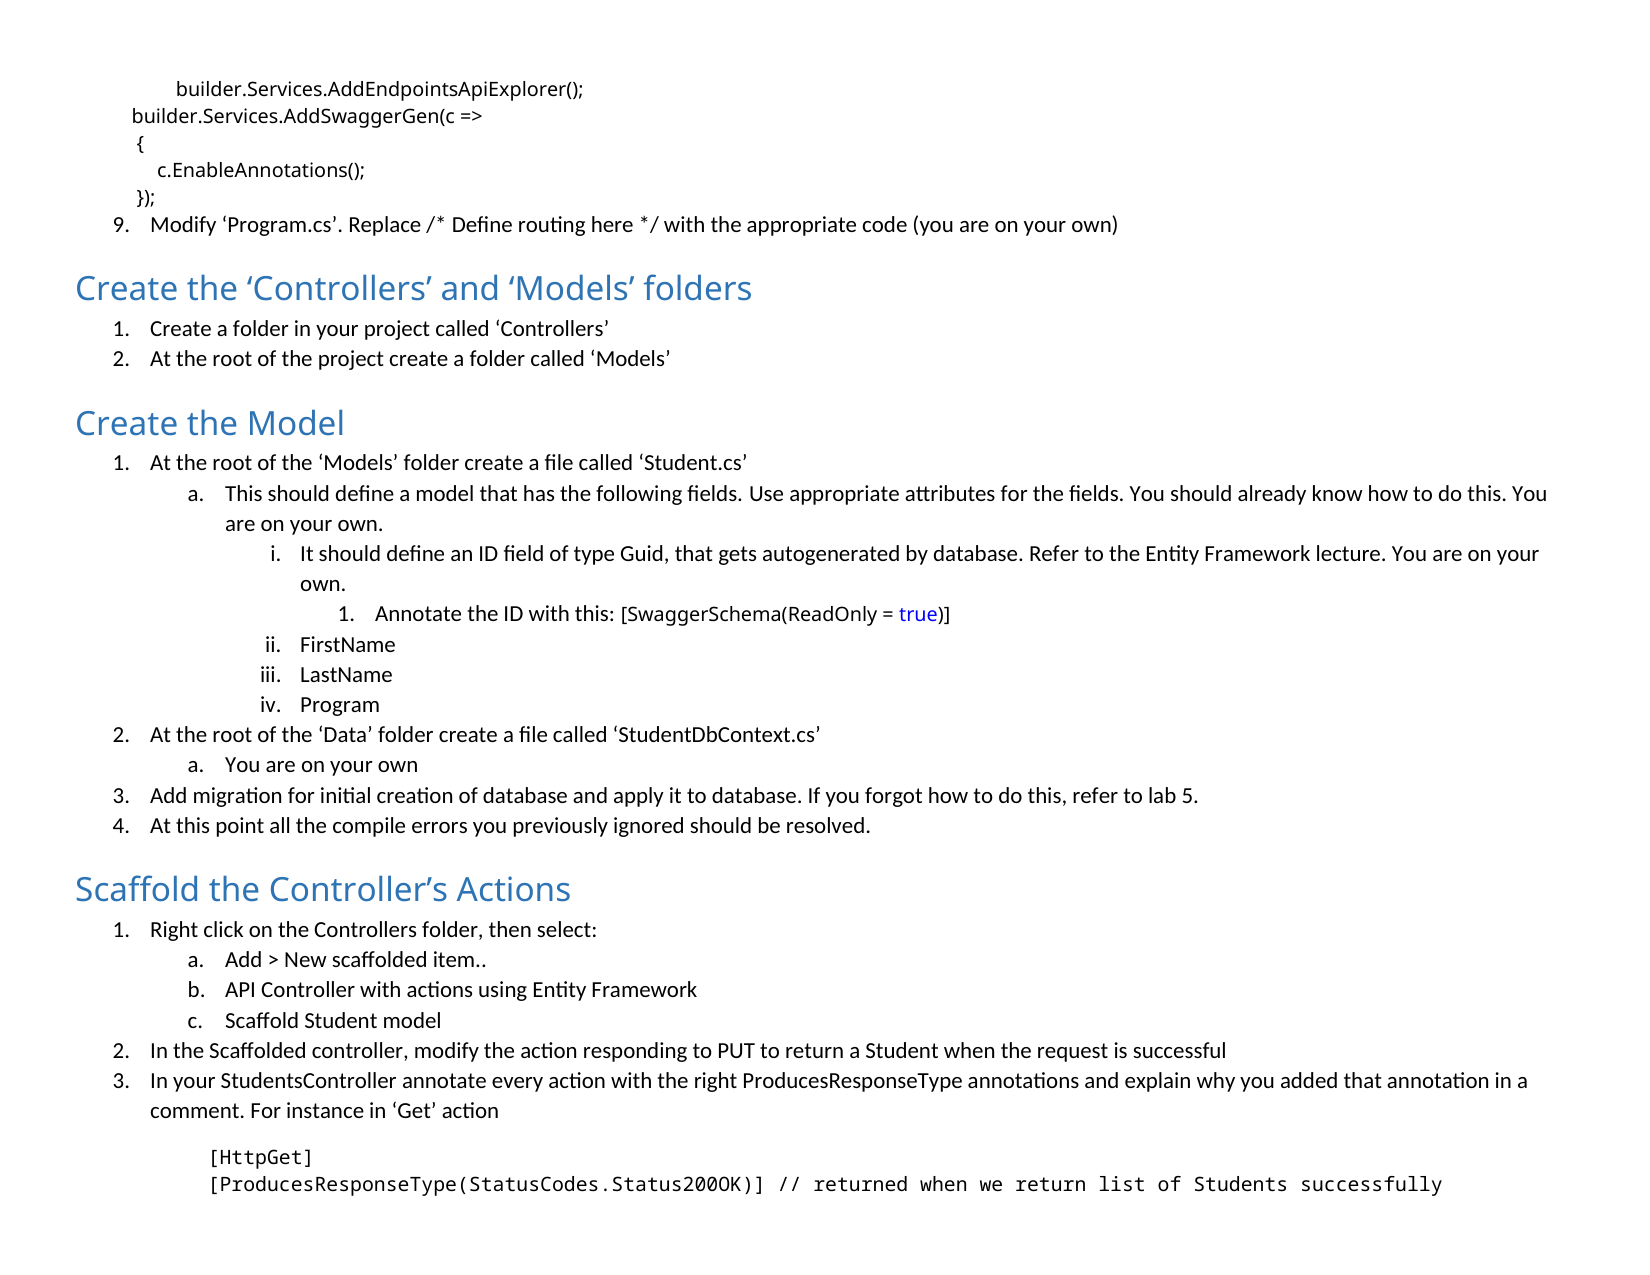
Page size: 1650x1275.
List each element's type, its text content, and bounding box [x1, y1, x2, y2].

text builder.Services.AddSwaggerGen(c => [75, 102, 1575, 129]
list Add migration for initial creation of database and apply it to database. If you forgot how to do this, refer to lab 5. [112, 781, 1575, 809]
list This should define a model that has the following fields. Use appropriate attributes for the fields. You should already know how to do this. You are on your own. [187, 479, 1575, 537]
text c.EnableAnnotations(); [75, 156, 1575, 183]
text [HttpGet] [112, 1143, 1575, 1170]
subtitle Create the Model [75, 399, 1575, 445]
text }); [75, 183, 1575, 210]
list Annotate the ID with this: [SwaggerSchema(ReadOnly = true)] [337, 599, 1575, 628]
list LastName [281, 660, 1575, 688]
list FirstName [281, 630, 1575, 658]
list In the Scaffolded controller, modify the action responding to PUT to return a Student when the request is successful [112, 1036, 1575, 1064]
list Right click on the Controllers folder, then select: [112, 915, 1575, 943]
list At the root of the ‘Models’ folder create a file called ‘Student.cs’ [112, 448, 1575, 476]
list Create a folder in your project called ‘Controllers’ [112, 314, 1575, 342]
list You are on your own [187, 751, 1575, 779]
text { [75, 129, 1575, 156]
list It should define an ID field of type Guid, that gets autogenerated by database. Refer to the Entity Framework lecture. You are on your own. [281, 539, 1575, 597]
list Program [281, 690, 1575, 718]
list At this point all the compile errors you previously ignored should be resolved. [112, 811, 1575, 839]
list At the root of the project create a folder called ‘Models’ [112, 344, 1575, 372]
subtitle Scaffold the Controller’s Actions [75, 866, 1575, 912]
list At the root of the ‘Data’ folder create a file called ‘StudentDbContext.cs’ [112, 720, 1575, 748]
list Scaffold Student model [187, 1006, 1575, 1034]
list In your StudentsController annotate every action with the right ProducesResponseType annotations and explain why you added that annotation in a comment. For instance in ‘Get’ action [112, 1066, 1575, 1124]
text builder.Services.AddEndpointsApiExplorer(); [75, 75, 1575, 102]
subtitle Create the ‘Controllers’ and ‘Models’ folders [75, 265, 1575, 311]
list Modify ‘Program.cs’. Replace /* Define routing here */ with the appropriate code (you are on your own) [112, 210, 1575, 238]
list Add > New scaffolded item.. [187, 945, 1575, 973]
text [ProducesResponseType(StatusCodes.Status200OK)] // returned when we return list of Students successfully [112, 1170, 1575, 1197]
list API Controller with actions using Entity Framework [187, 976, 1575, 1004]
